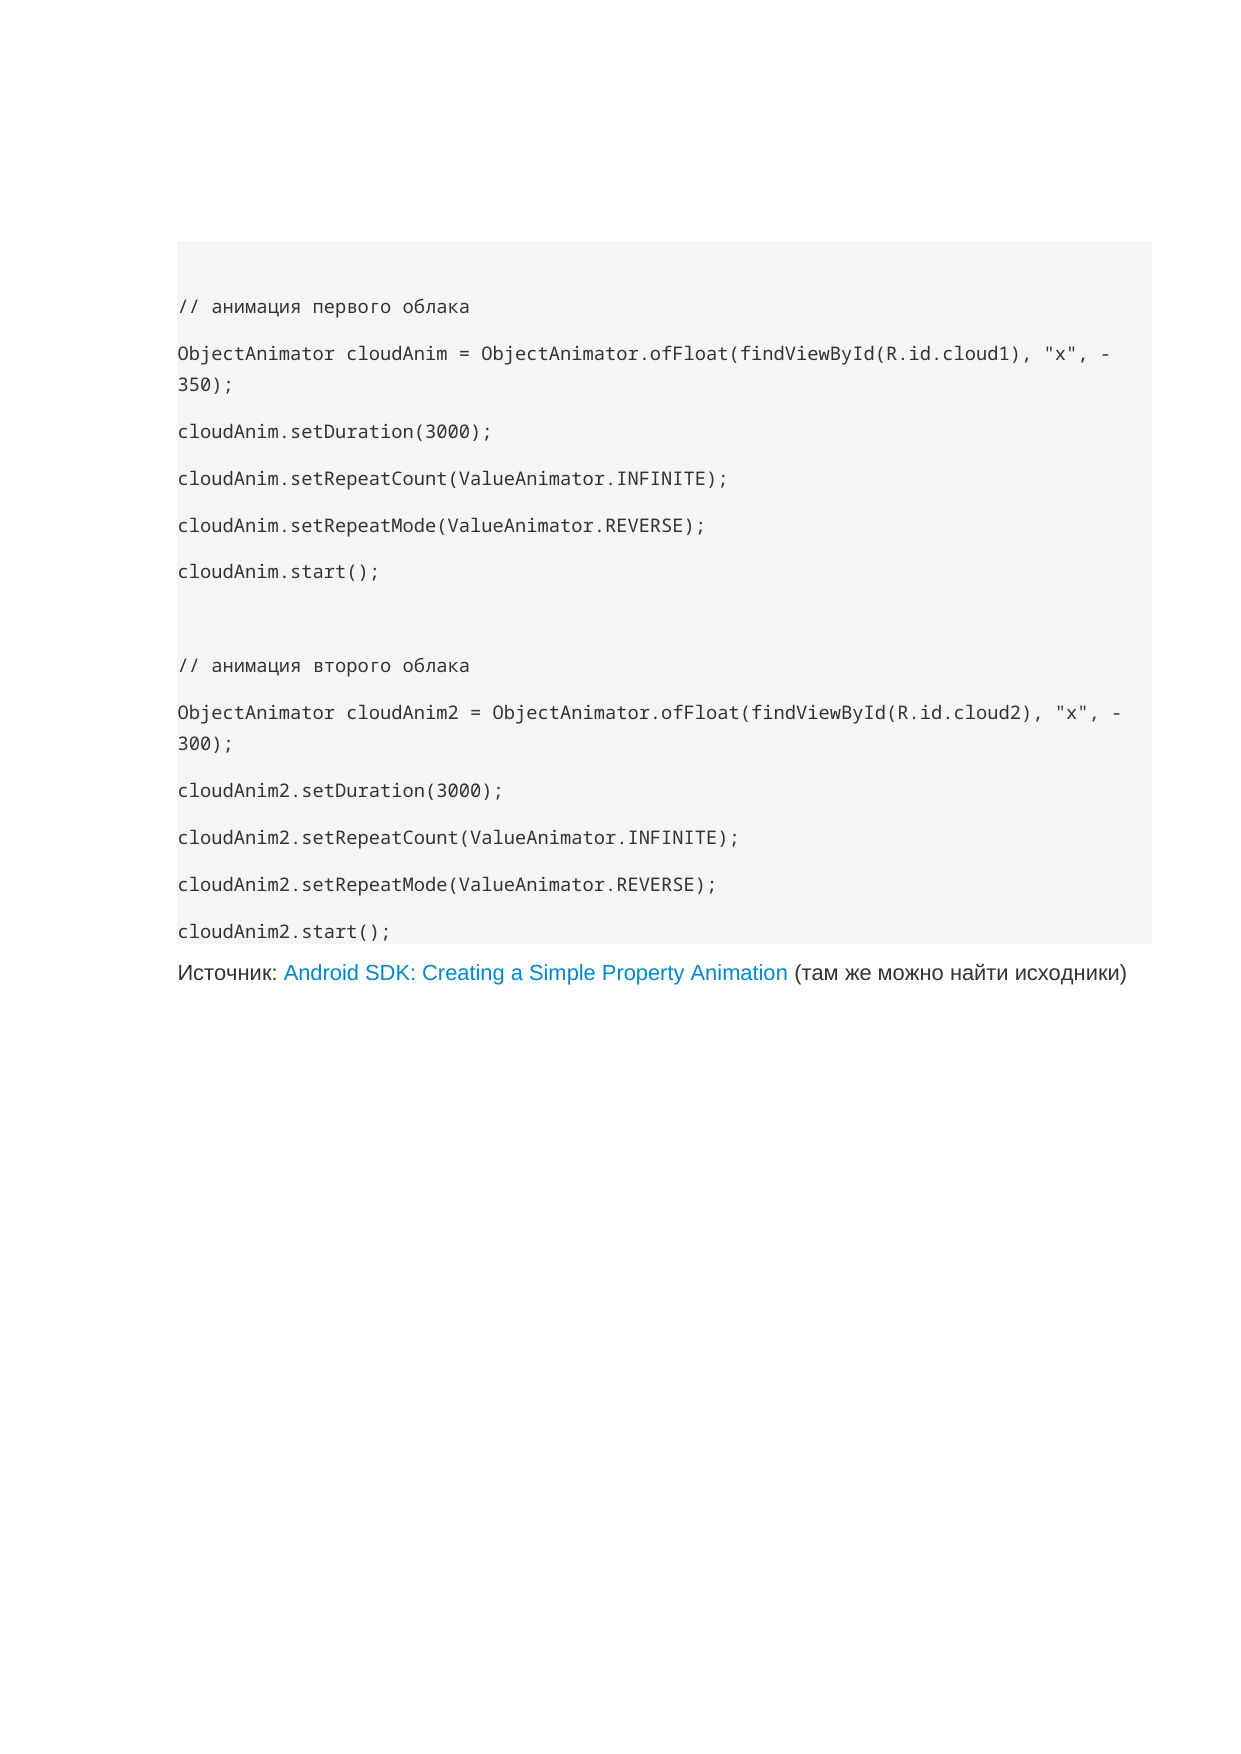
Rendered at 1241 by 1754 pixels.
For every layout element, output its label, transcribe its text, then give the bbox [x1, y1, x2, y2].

text cloudAnim2.setDuration(3000); [177, 772, 1152, 803]
text cloudAnim.start(); [177, 553, 1152, 584]
text // анимация второго облака [177, 647, 1152, 678]
text cloudAnim.setDuration(3000); [177, 412, 1152, 444]
text cloudAnim.setRepeatMode(ValueAnimator.REVERSE); [177, 506, 1152, 537]
text ObjectAnimator cloudAnim2 = ObjectAnimator.ofFloat(findViewById(R.id.cloud2), "x", -300); [177, 694, 1152, 756]
text cloudAnim2.start(); [177, 912, 1152, 944]
text cloudAnim2.setRepeatCount(ValueAnimator.INFINITE); [177, 819, 1152, 850]
text // анимация первого облака [177, 287, 1152, 319]
text Источник: Android SDK: Creating a Simple Property Animation (там же можно найти исходники) [177, 959, 1152, 984]
text cloudAnim.setRepeatCount(ValueAnimator.INFINITE); [177, 459, 1152, 491]
text ObjectAnimator cloudAnim = ObjectAnimator.ofFloat(findViewById(R.id.cloud1), "x", -350); [177, 334, 1152, 397]
text cloudAnim2.setRepeatMode(ValueAnimator.REVERSE); [177, 866, 1152, 897]
